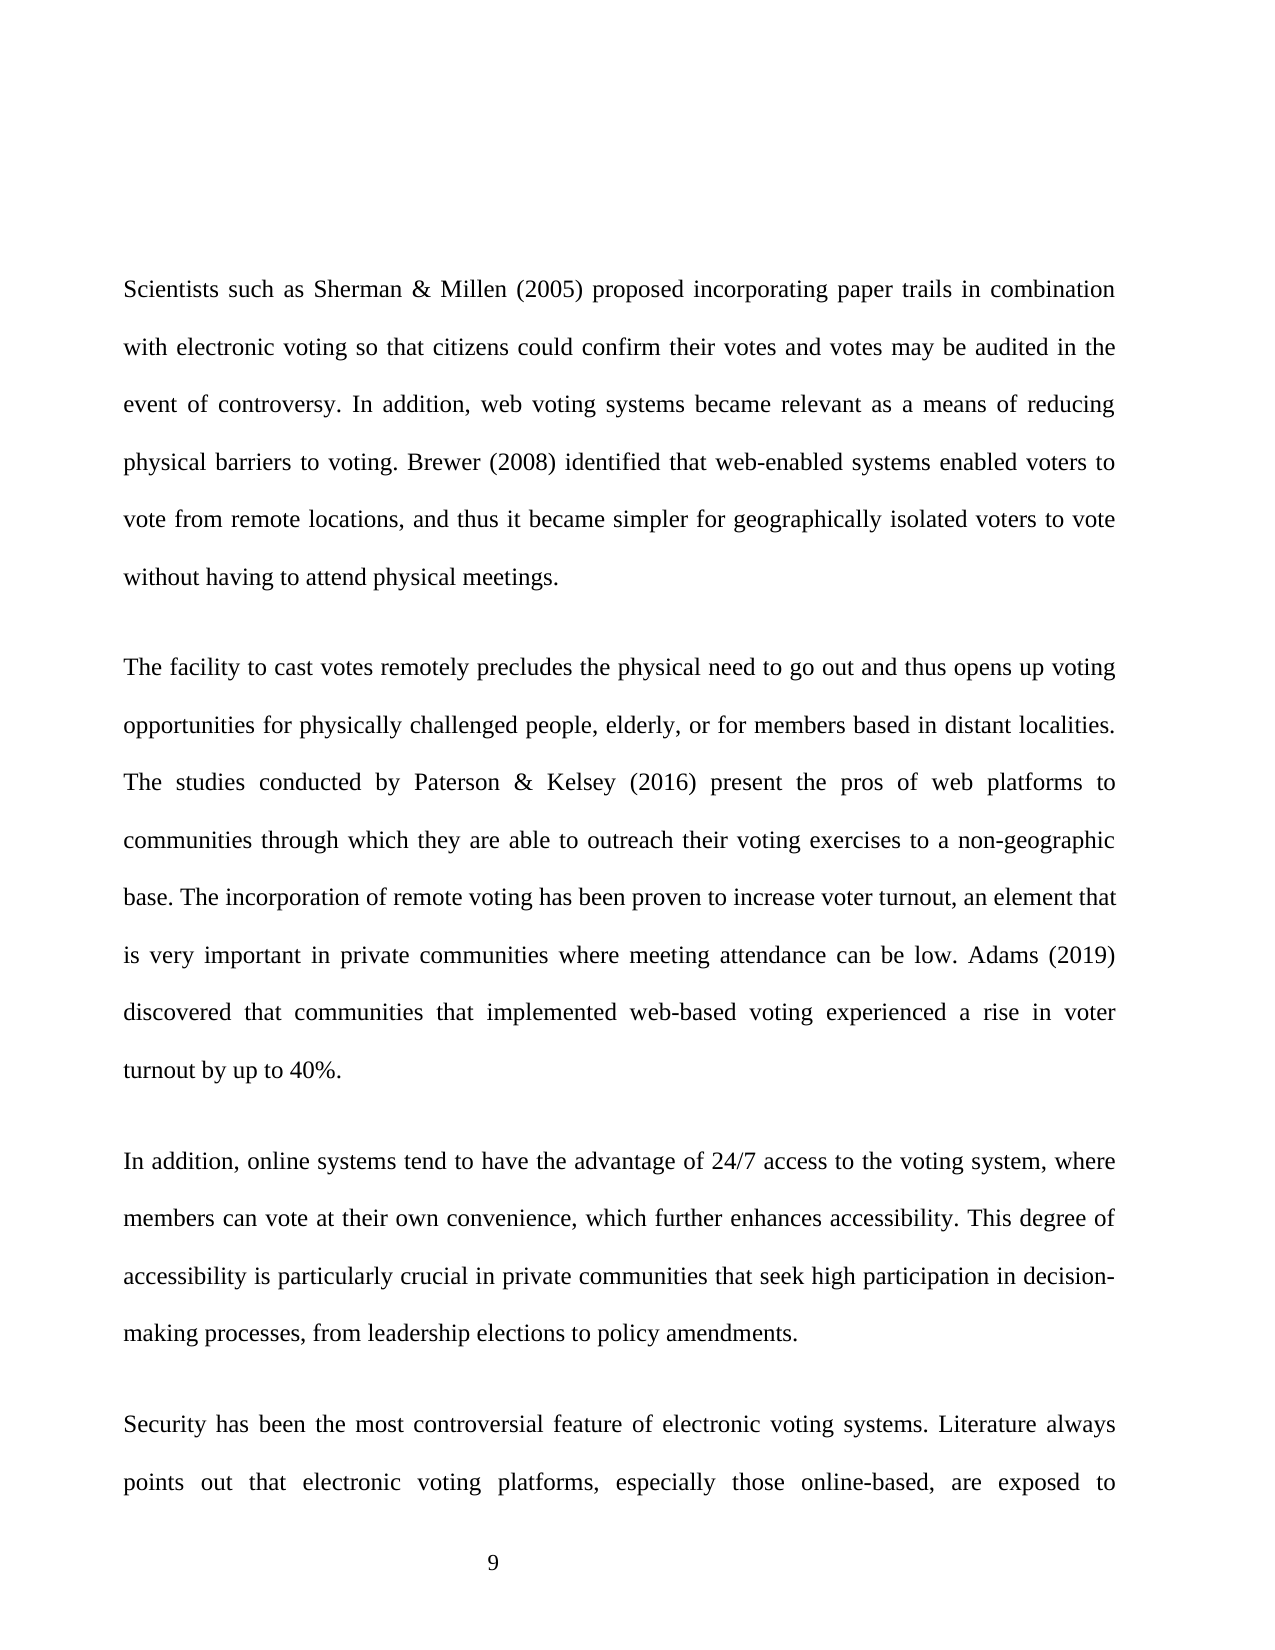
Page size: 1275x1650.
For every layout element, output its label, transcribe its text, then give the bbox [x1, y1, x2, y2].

text In addition, online systems tend to have the advantage of 24/7 access to the voting system, where members can vote at their own convenience, which further enhances accessibility. This degree of accessibility is particularly crucial in private communities that seek high participation in decision-making processes, from leadership elections to policy amendments. [123, 1146, 1117, 1347]
text The facility to cast votes remotely precludes the physical need to go out and thus opens up voting opportunities for physically challenged people, elderly, or for members based in distant localities. The studies conducted by Paterson & Kelsey (2016) present the pros of web platforms to communities through which they are able to outreach their voting exercises to a non-geographic base. The incorporation of remote voting has been proven to increase voter turnout, an element that is very important in private communities where meeting attendance can be low. Adams (2019) discovered that communities that implemented web-based voting experienced a rise in voter turnout by up to 40%. [123, 652, 1117, 1084]
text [123, 1409, 1117, 1495]
text Scientists such as Sherman & Millen (2005) proposed incorporating paper trails in combination with electronic voting so that citizens could confirm their votes and votes may be audited in the event of controversy. In addition, web voting systems became relevant as a means of reducing physical barriers to voting. Brewer (2008) identified that web-enabled systems enabled voters to vote from remote locations, and thus it became simpler for geographically isolated voters to vote without having to attend physical meetings. [123, 274, 1117, 590]
